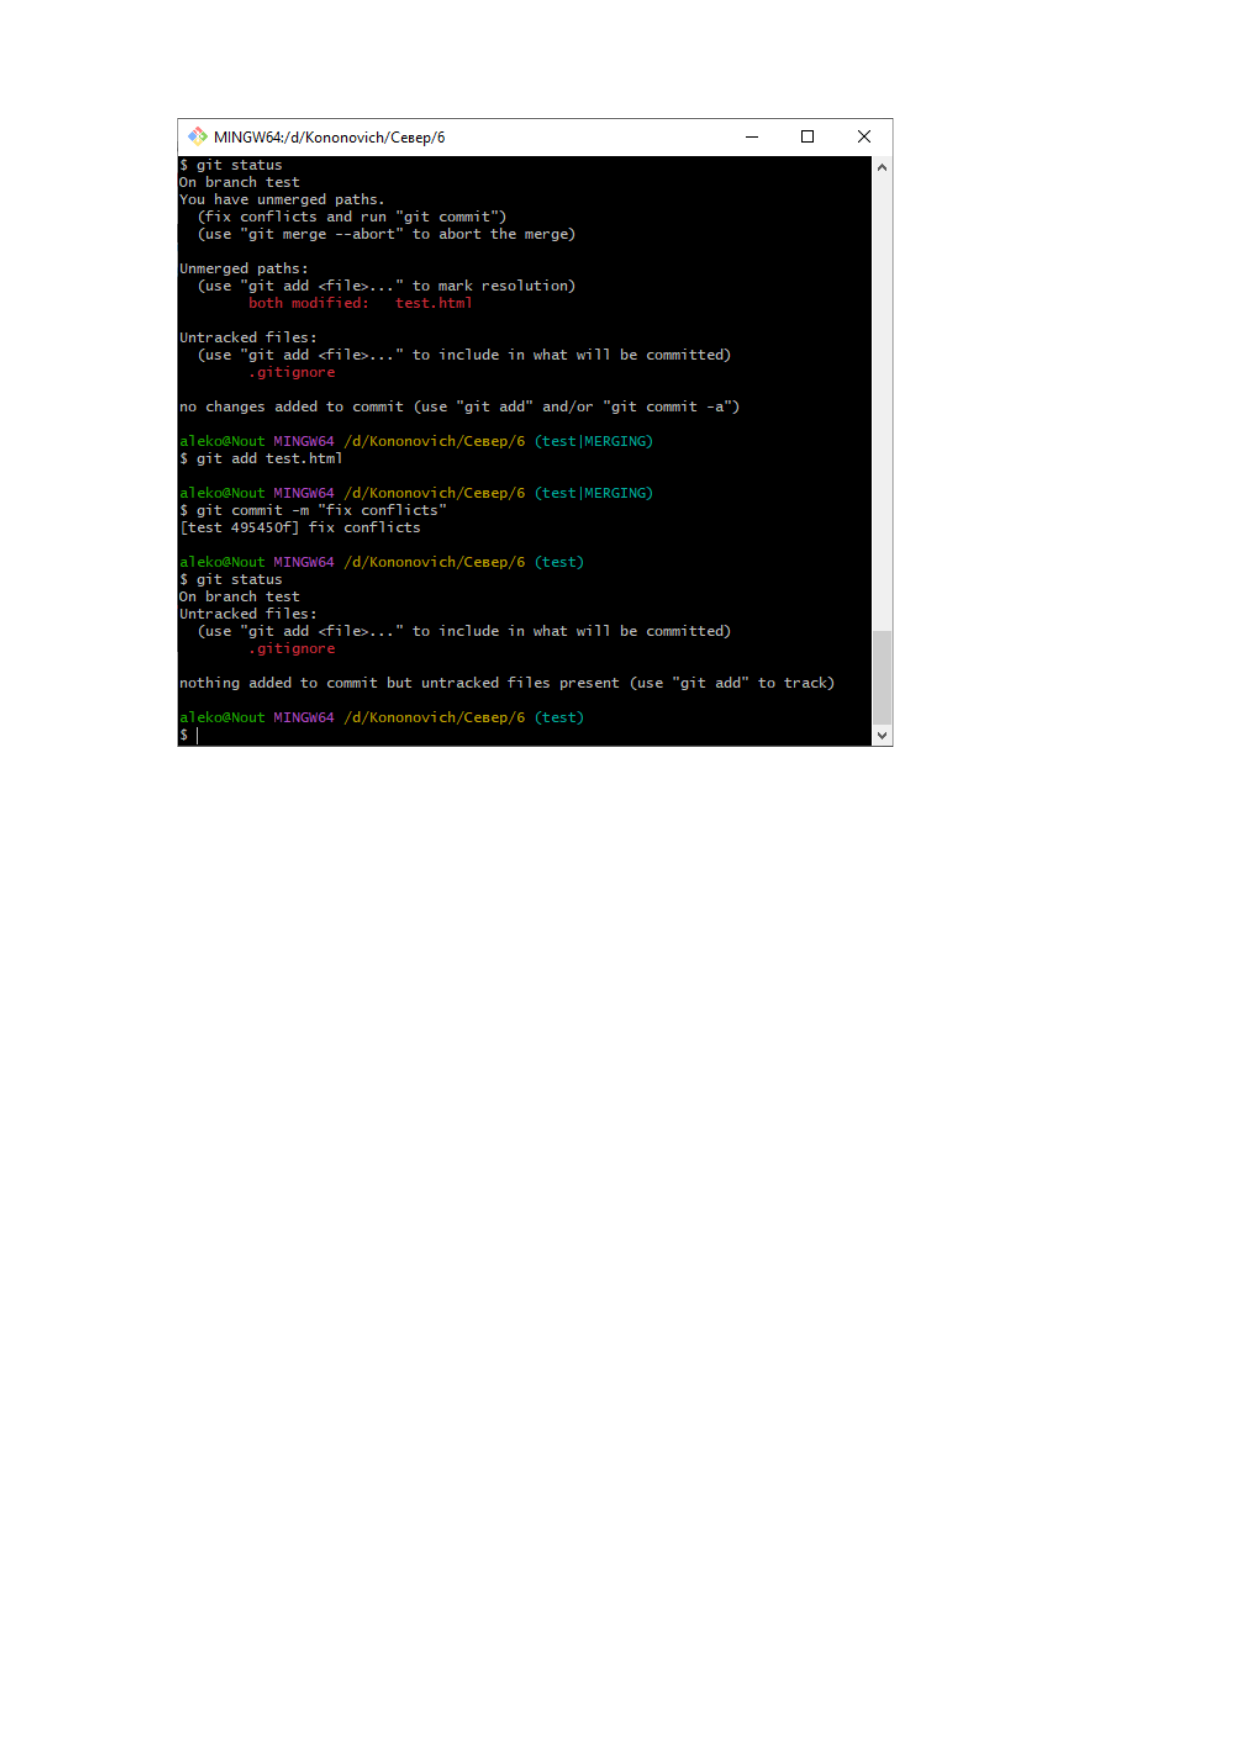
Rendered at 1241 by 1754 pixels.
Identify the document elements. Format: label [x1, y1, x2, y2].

picture [177, 118, 894, 747]
